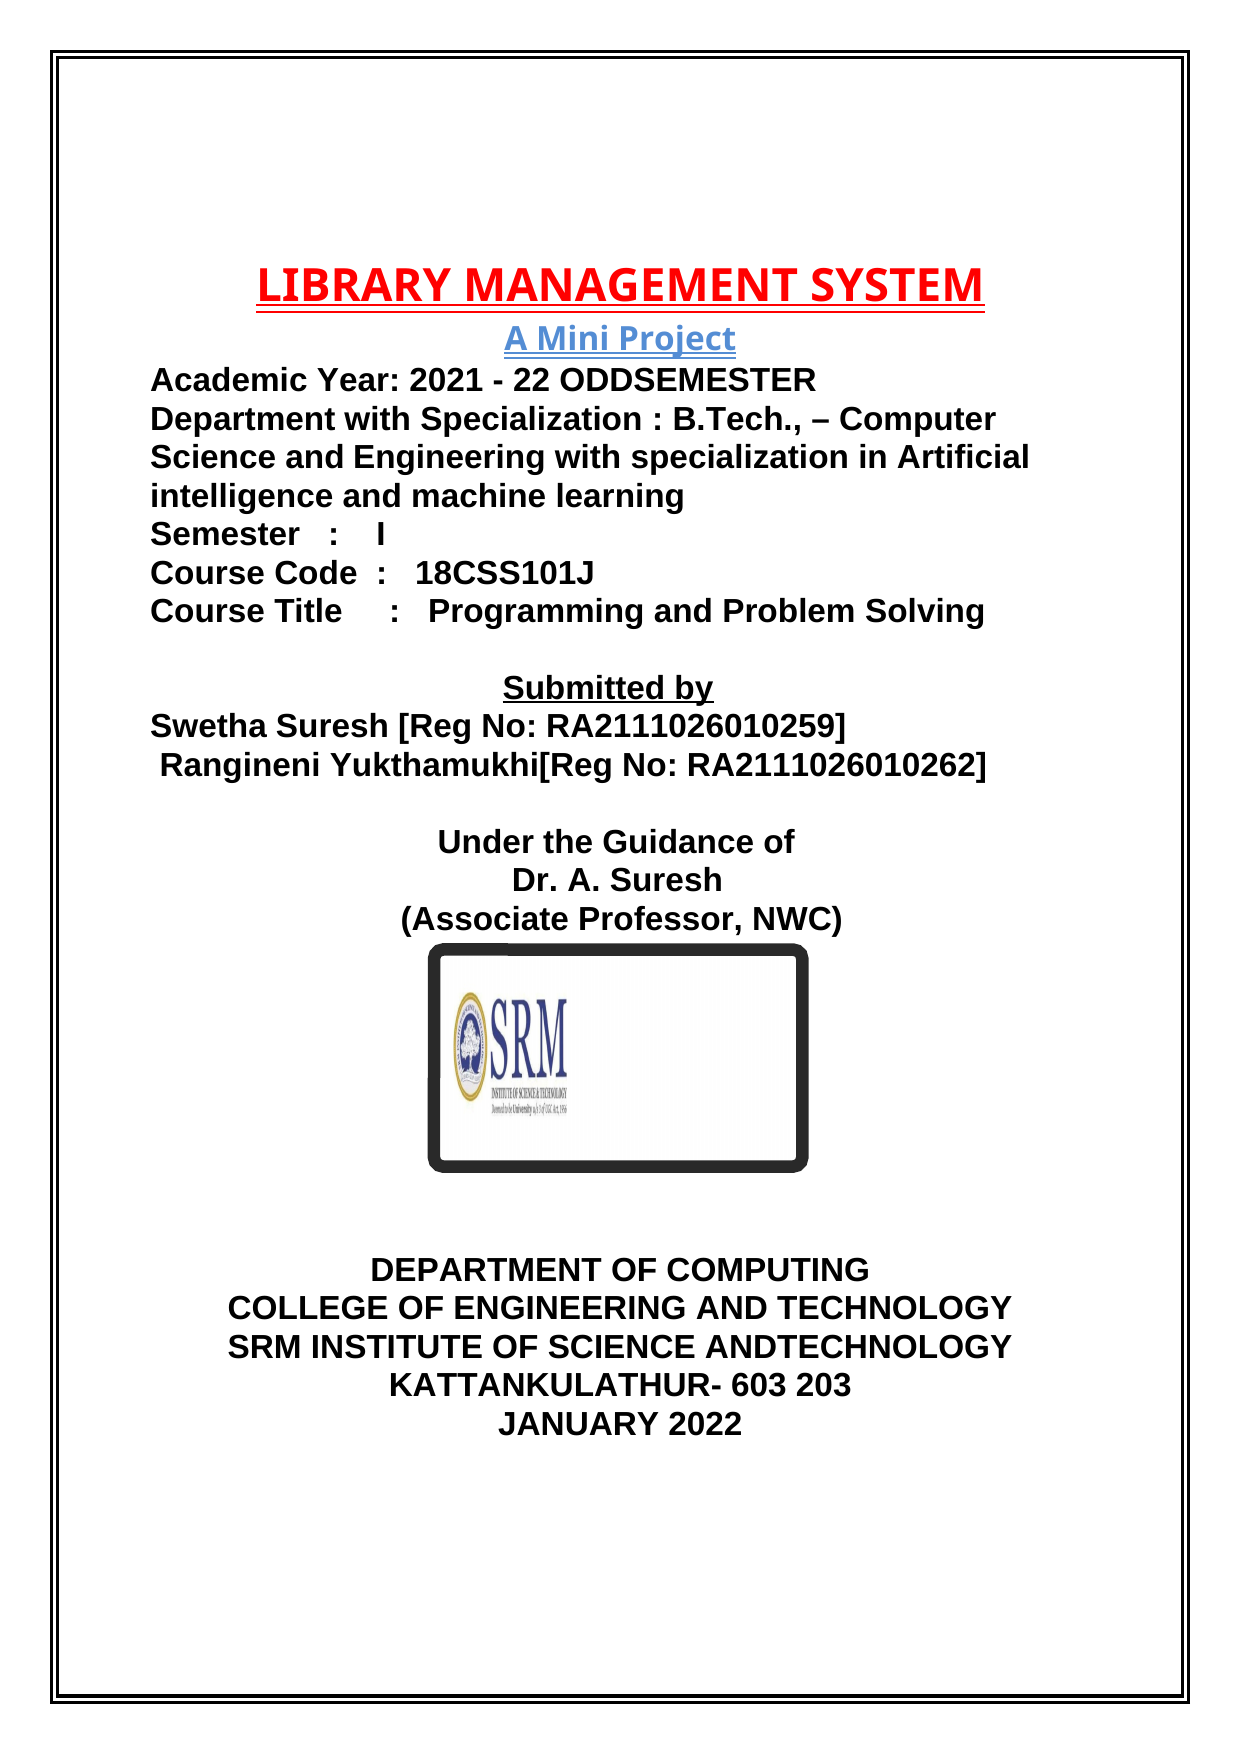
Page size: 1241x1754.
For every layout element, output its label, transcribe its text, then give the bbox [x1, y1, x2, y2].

text Semester​ : ​I [150, 514, 1090, 553]
text Dr. A. Suresh [150, 860, 1090, 899]
text Department with Specialization ​: ​B.Tech., – Computer Science and Engineering with specialization in Artificial intelligence and machine learning [150, 399, 1090, 514]
text Swetha Suresh [Reg No: RA2111026010259] [150, 706, 1090, 745]
picture [441, 956, 796, 1160]
text Under the Guidance of [150, 822, 1090, 860]
text DEPARTMENT OF COMPUTING [150, 1250, 1090, 1288]
text A Mini Project [150, 315, 1090, 360]
text Rangineni Yukthamukhi[Reg No: RA2111026010262] [150, 745, 1090, 783]
text Course Code​ : ​18CSS101J [150, 553, 1090, 591]
text Submitted by [150, 668, 1090, 706]
text SRM INSTITUTE OF SCIENCE ANDTECHNOLOGY [150, 1327, 1090, 1365]
text COLLEGE OF ENGINEERING AND TECHNOLOGY [150, 1288, 1090, 1327]
text Academic Year: 2021 - 22 ODDSEMESTER [150, 360, 1090, 399]
text KATTANKULATHUR- 603 203 [150, 1365, 1090, 1403]
text (Associate Professor, NWC) [150, 899, 1090, 937]
text JANUARY 2022 [150, 1403, 1090, 1442]
text LIBRARY MANAGEMENT SYSTEM [150, 253, 1090, 315]
text Course Title​​ : ​Programming and Problem ​​​Solving [150, 591, 1090, 629]
